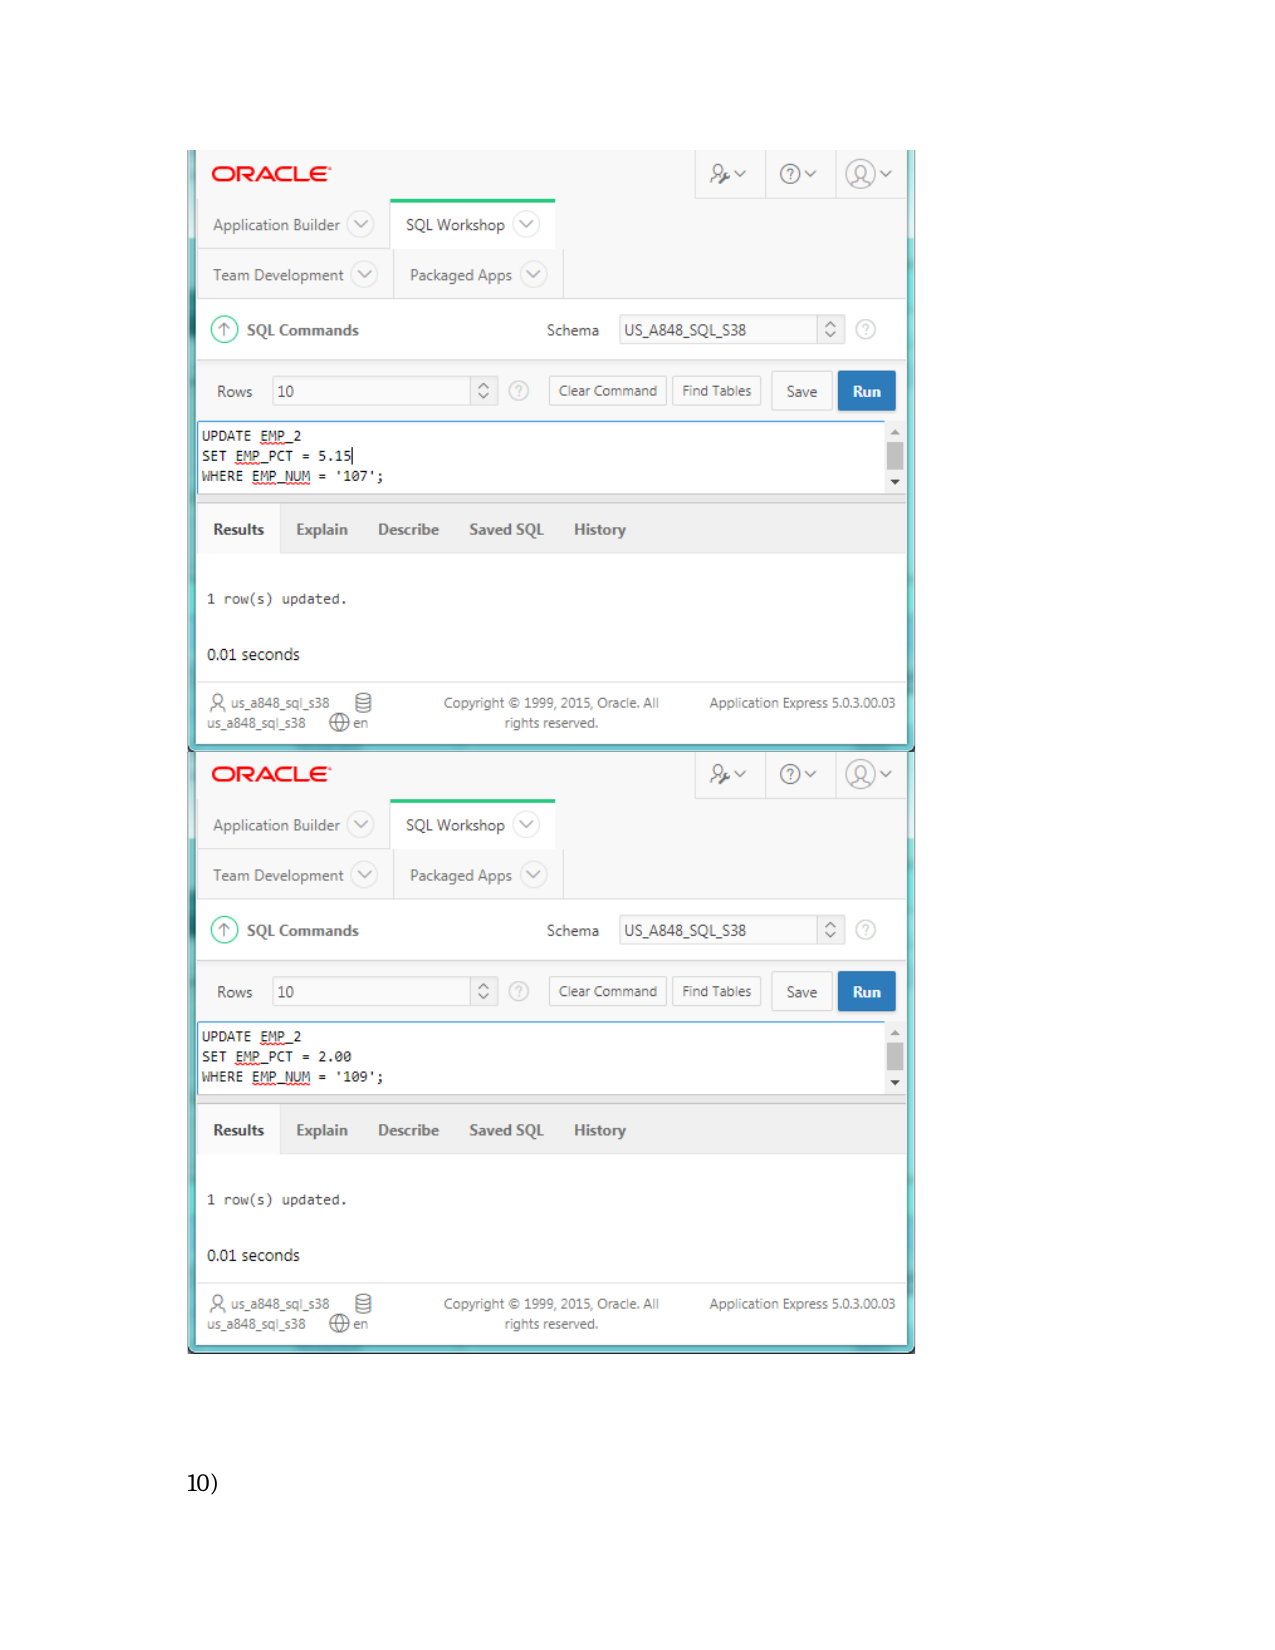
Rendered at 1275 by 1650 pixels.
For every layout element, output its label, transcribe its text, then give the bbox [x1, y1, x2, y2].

picture [187, 150, 916, 1354]
text 10) [187, 1469, 1087, 1497]
